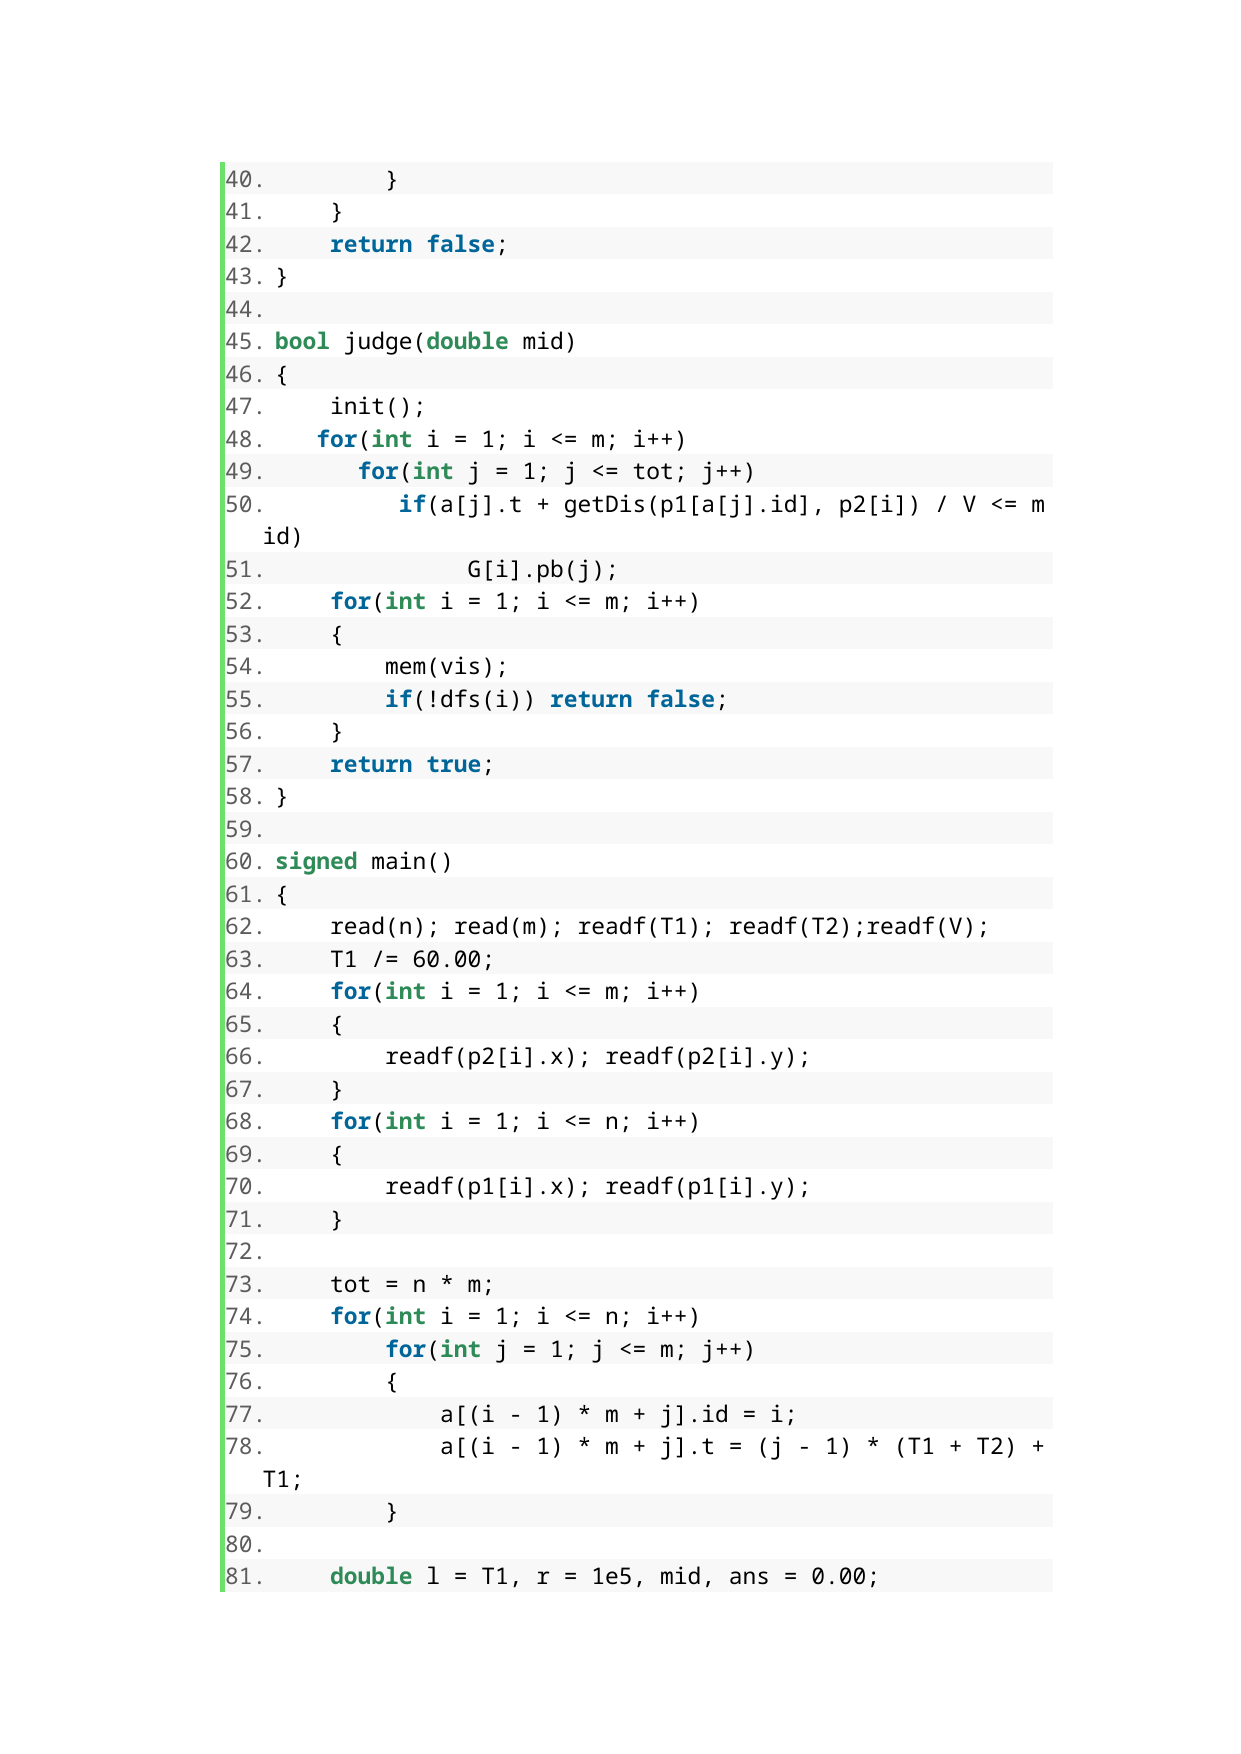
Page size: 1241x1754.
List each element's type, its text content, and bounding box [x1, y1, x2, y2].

list { [225, 1007, 1053, 1039]
list } [225, 194, 1053, 227]
list for(int i = 1; i <= n; i++) [225, 1104, 1053, 1137]
list G[i].pb(j); [225, 552, 1053, 584]
list if(!dfs(i)) return false; [225, 682, 1053, 714]
list a[(i - 1) * m + j].id = i; [225, 1397, 1053, 1429]
list { [225, 357, 1053, 389]
list } [225, 1202, 1053, 1234]
list a[(i - 1) * m + j].t = (j - 1) * (T1 + T2) + T1; [225, 1429, 1053, 1494]
list signed main() [225, 844, 1053, 877]
list return true; [225, 747, 1053, 779]
list init(); [225, 389, 1053, 422]
list { [225, 1364, 1053, 1397]
list T1 /= 60.00; [225, 942, 1053, 974]
list { [225, 617, 1053, 649]
list double l = T1, r = 1e5, mid, ans = 0.00; [225, 1559, 1053, 1592]
list } [225, 259, 1053, 292]
list for(int j = 1; j <= tot; j++) [225, 454, 1053, 487]
list read(n); read(m); readf(T1); readf(T2);readf(V); [225, 909, 1053, 942]
list } [225, 162, 1053, 194]
list } [225, 1072, 1053, 1104]
list } [225, 714, 1053, 747]
list readf(p2[i].x); readf(p2[i].y); [225, 1039, 1053, 1072]
list return false; [225, 227, 1053, 259]
list if(a[j].t + getDis(p1[a[j].id], p2[i]) / V <= mid) [225, 487, 1053, 552]
list { [225, 877, 1053, 909]
list { [225, 1137, 1053, 1169]
list } [225, 779, 1053, 812]
list tot = n * m; [225, 1267, 1053, 1299]
list for(int i = 1; i <= m; i++) [225, 974, 1053, 1007]
list } [225, 1494, 1053, 1527]
list for(int i = 1; i <= n; i++) [225, 1299, 1053, 1332]
list for(int j = 1; j <= m; j++) [225, 1332, 1053, 1364]
list bool judge(double mid) [225, 324, 1053, 357]
list readf(p1[i].x); readf(p1[i].y); [225, 1169, 1053, 1202]
list mem(vis); [225, 649, 1053, 682]
list for(int i = 1; i <= m; i++) [225, 584, 1053, 617]
list for(int i = 1; i <= m; i++) [225, 422, 1053, 454]
